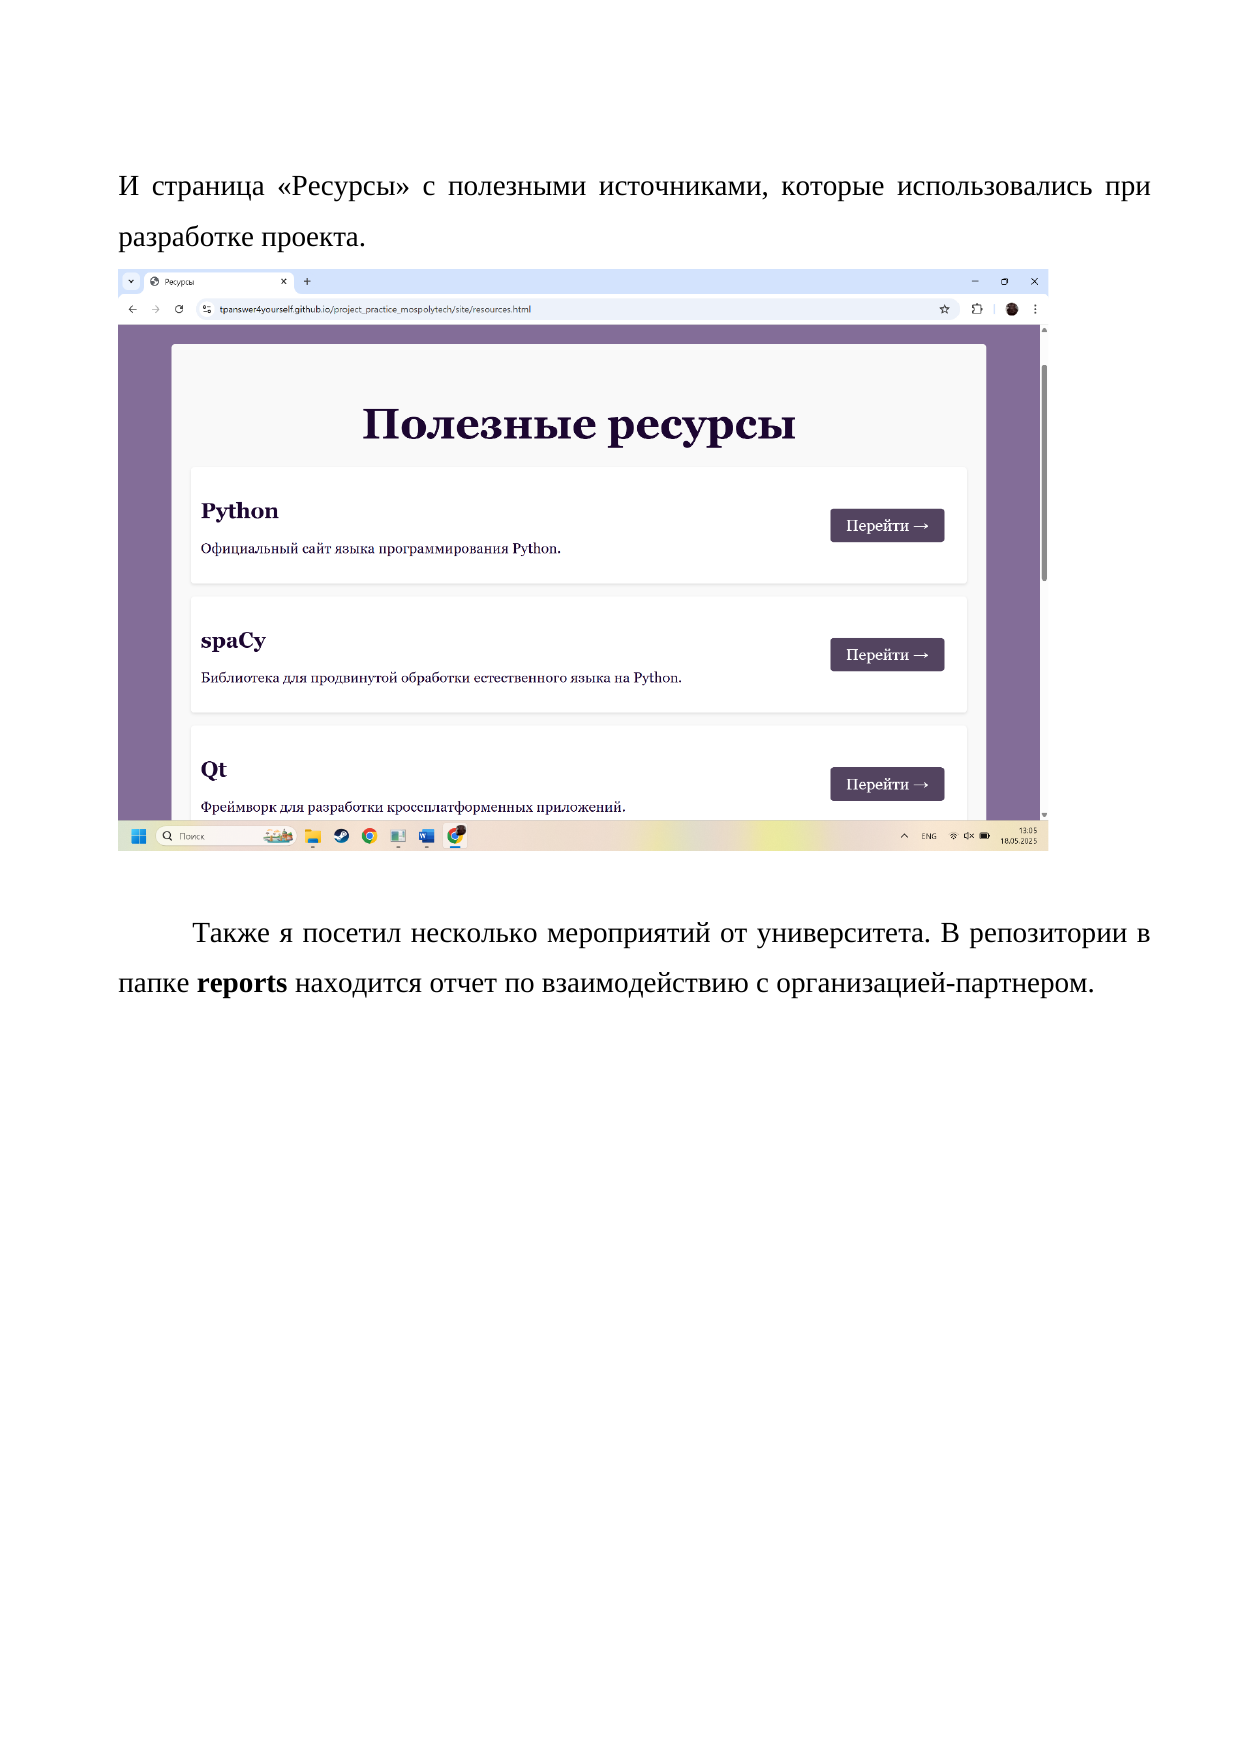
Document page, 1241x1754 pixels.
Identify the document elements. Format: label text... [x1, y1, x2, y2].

text Также я посетил несколько мероприятий от университета. В репозитории в папке reports находится отчет по взаимодействию с организацией-партнером. [118, 915, 1152, 998]
picture [118, 269, 1049, 851]
text И страница «Ресурсы» с полезными источниками, которые использовались при разработке проекта. [118, 168, 1152, 252]
